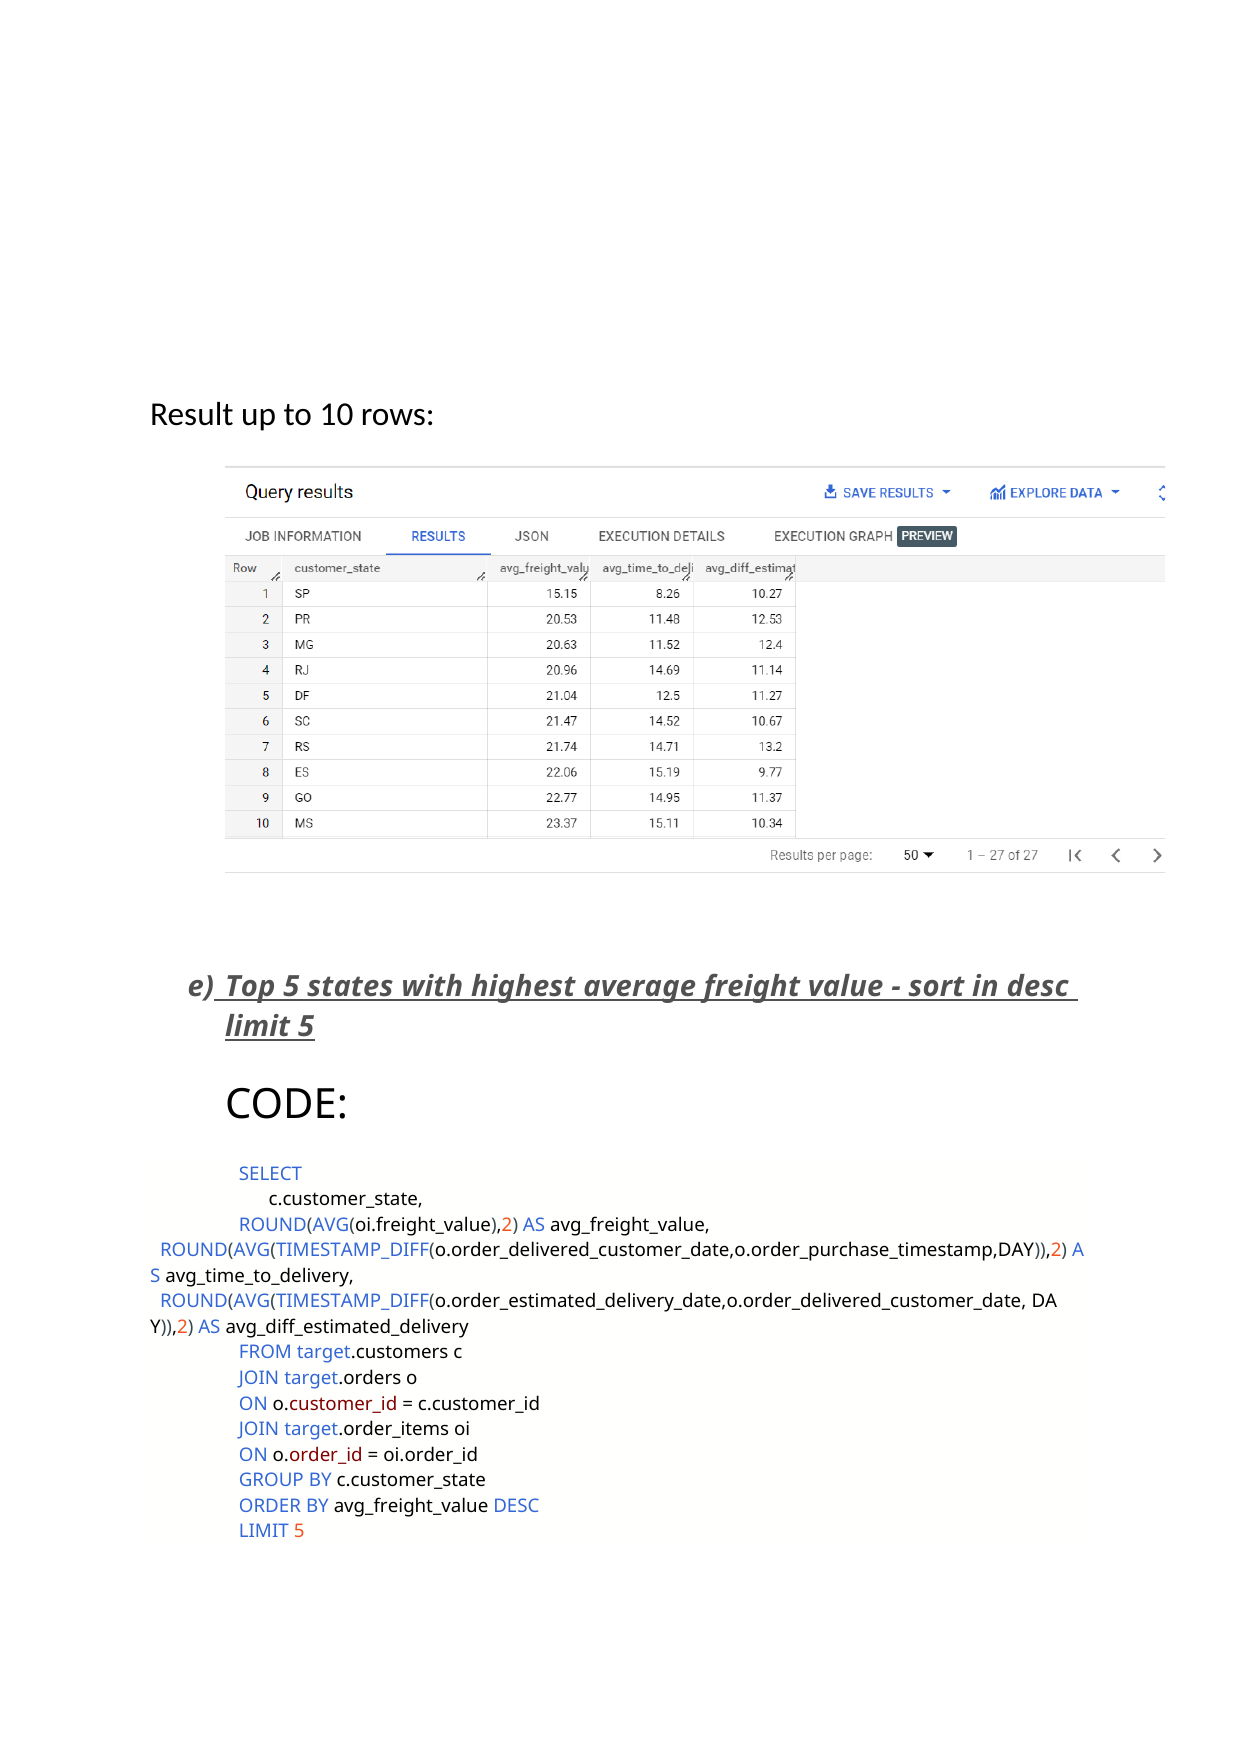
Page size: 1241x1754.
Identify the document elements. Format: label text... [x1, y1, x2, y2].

text SELECT [150, 1160, 1090, 1186]
text ROUND(AVG(oi.freight_value),2) AS avg_freight_value, [150, 1211, 1090, 1237]
text ON o.order_id = oi.order_id [150, 1441, 1090, 1466]
text c.customer_state, [150, 1186, 1090, 1211]
text Result up to 10 rows: [150, 392, 1090, 433]
text GROUP BY c.customer_state [150, 1466, 1090, 1492]
picture [225, 465, 1166, 874]
text LIMIT 5 [150, 1517, 1090, 1543]
list Top 5 states with highest average freight value - sort in desc limit 5 [187, 966, 1090, 1045]
text CODE: [225, 1074, 1090, 1131]
text JOIN target.orders o [150, 1364, 1090, 1390]
text ROUND(AVG(TIMESTAMP_DIFF(o.order_estimated_delivery_date,o.order_delivered_customer_date, DAY)),2) AS avg_diff_estimated_delivery [150, 1288, 1090, 1339]
text ON o.customer_id = c.customer_id [150, 1390, 1090, 1415]
text FROM target.customers c [150, 1339, 1090, 1364]
text JOIN target.order_items oi [150, 1415, 1090, 1441]
text ORDER BY avg_freight_value DESC [150, 1492, 1090, 1517]
text ROUND(AVG(TIMESTAMP_DIFF(o.order_delivered_customer_date,o.order_purchase_timestamp,DAY)),2) AS avg_time_to_delivery, [150, 1237, 1090, 1288]
